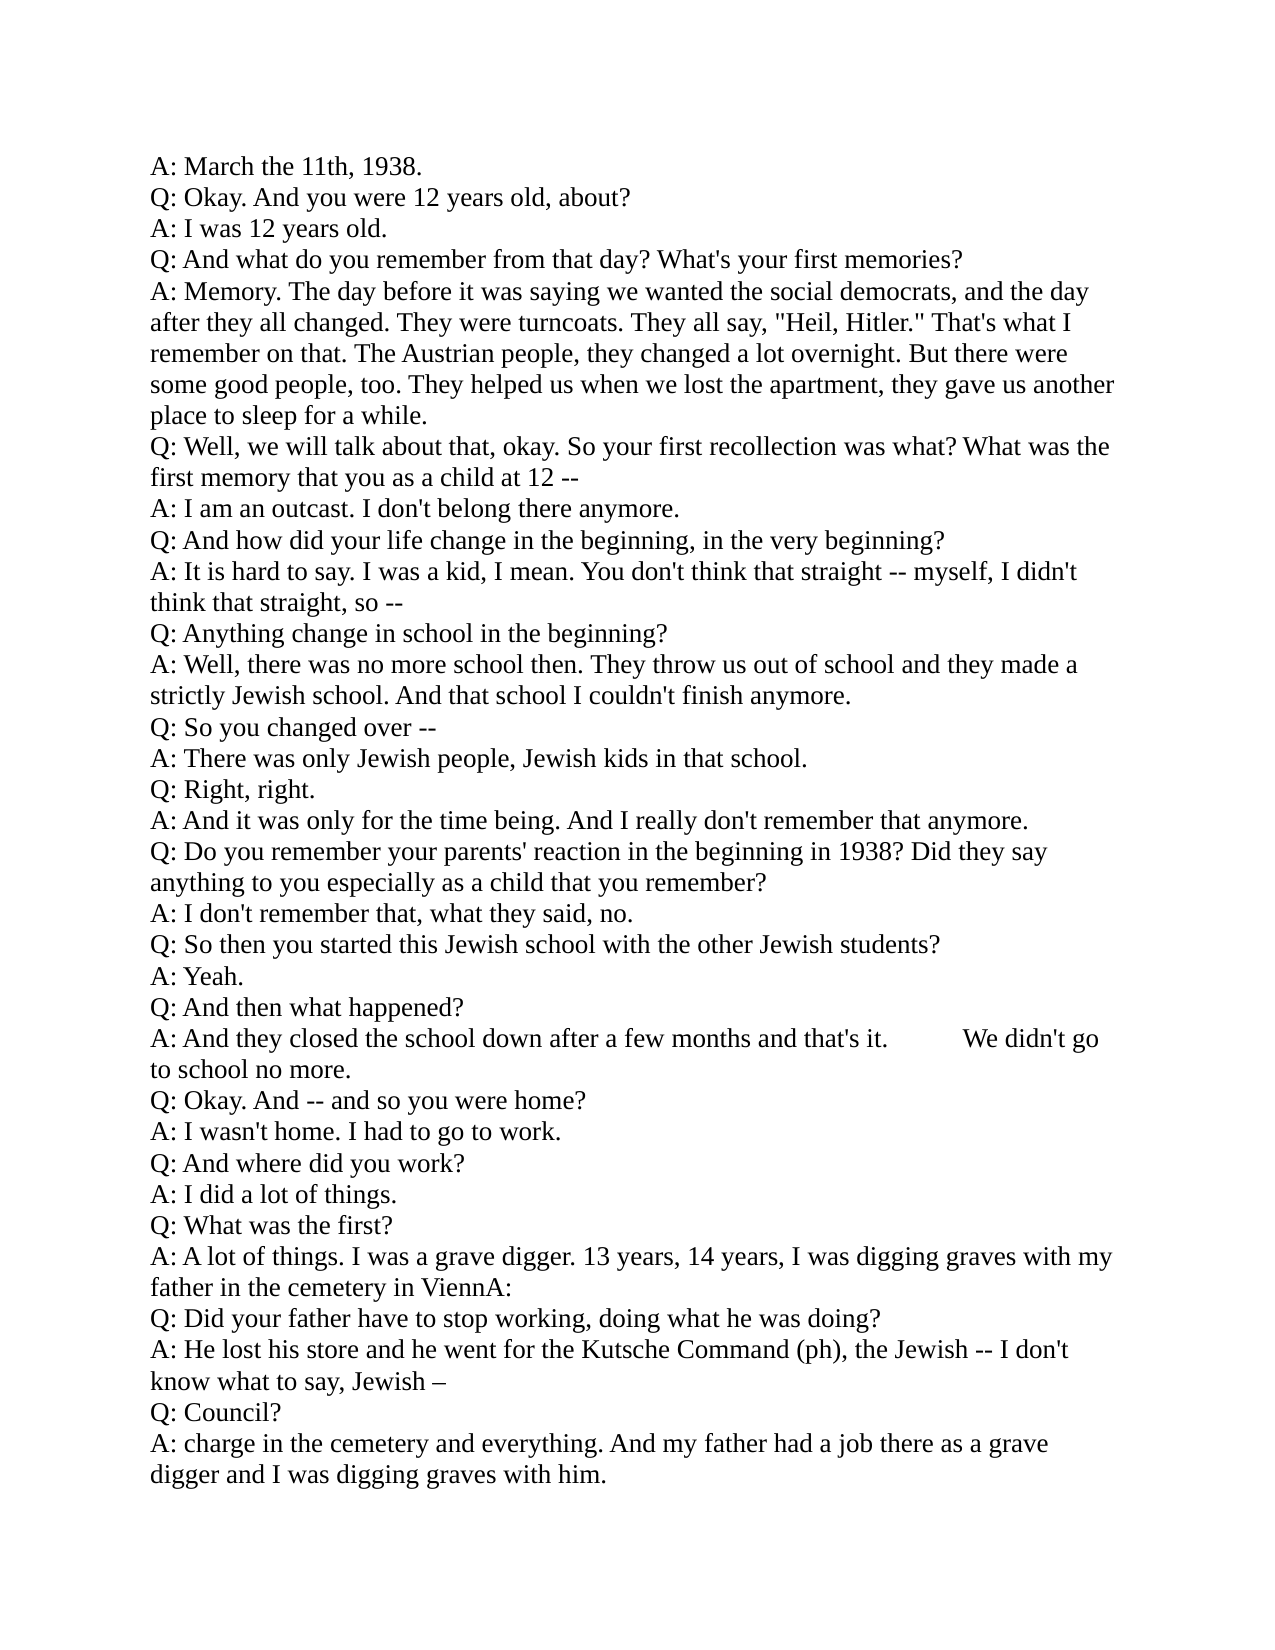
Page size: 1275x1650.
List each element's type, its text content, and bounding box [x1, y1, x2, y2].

text A: He lost his store and he went for the Kutsche Command (ph), the Jewish -- I don't know what to say, Jewish – [150, 1365, 1125, 1427]
text Q: Okay. And you were 12 years old, about? [150, 212, 1125, 243]
text A: Memory. The day before it was saying we wanted the social democrats, and the day after they all changed. They were turncoats. They all say, "Heil, Hitler." That's what I remember on that. The Austrian people, they changed a lot overnight. But there were some good people, too. They helped us when we lost the apartment, they gave us another place to sleep for a while. [150, 306, 1125, 461]
text Q: So you changed over -- [150, 742, 1125, 773]
text Q: Did your father have to stop working, doing what he was doing? [150, 1333, 1125, 1365]
text A: I did a lot of things. [150, 1209, 1125, 1240]
text A: I was 12 years old. [150, 243, 1125, 274]
text A: And it was only for the time being. And I really don't remember that anymore. [150, 835, 1125, 866]
text A: March the 11th, 1938. [150, 181, 1125, 212]
text Q: Right, right. [150, 804, 1125, 835]
text Q: Council? [150, 1427, 1125, 1458]
text Q: Well, we will talk about that, okay. So your first recollection was what? What was the first memory that you as a child at 12 -- [150, 461, 1125, 524]
text Q: What was the first? [150, 1240, 1125, 1271]
text Q: And then what happened? [150, 1022, 1125, 1053]
text A: There was only Jewish people, Jewish kids in that school. [150, 773, 1125, 804]
text Q: Umm-hmm. And when did you start noticing that conditions were changing? [150, 150, 1125, 181]
text A: And they closed the school down after a few months and that's it. We didn't go to school no more. [150, 1053, 1125, 1116]
text Q: So then you started this Jewish school with the other Jewish students? [150, 960, 1125, 991]
text A: Well, there was no more school then. They throw us out of school and they made a strictly Jewish school. And that school I couldn't finish anymore. [150, 679, 1125, 742]
text Q: Anything change in school in the beginning? [150, 648, 1125, 679]
text Q: Do you remember your parents' reaction in the beginning in 1938? Did they say anything to you especially as a child that you remember? [150, 866, 1125, 929]
text Q: Okay. And -- and so you were home? [150, 1116, 1125, 1147]
text A: I am an outcast. I don't belong there anymore. [150, 524, 1125, 555]
text Q: And what do you remember from that day? What's your first memories? [150, 274, 1125, 306]
text Q: And how did your life change in the beginning, in the very beginning? [150, 555, 1125, 586]
text Q: And where did you work? [150, 1178, 1125, 1209]
text A: I wasn't home. I had to go to work. [150, 1147, 1125, 1178]
text A: Yeah. [150, 991, 1125, 1022]
text A: A lot of things. I was a grave digger. 13 years, 14 years, I was digging graves with my father in the cemetery in ViennA: [150, 1271, 1125, 1333]
text A: I don't remember that, what they said, no. [150, 929, 1125, 960]
text A: It is hard to say. I was a kid, I mean. You don't think that straight -- myself, I didn't think that straight, so -- [150, 586, 1125, 648]
